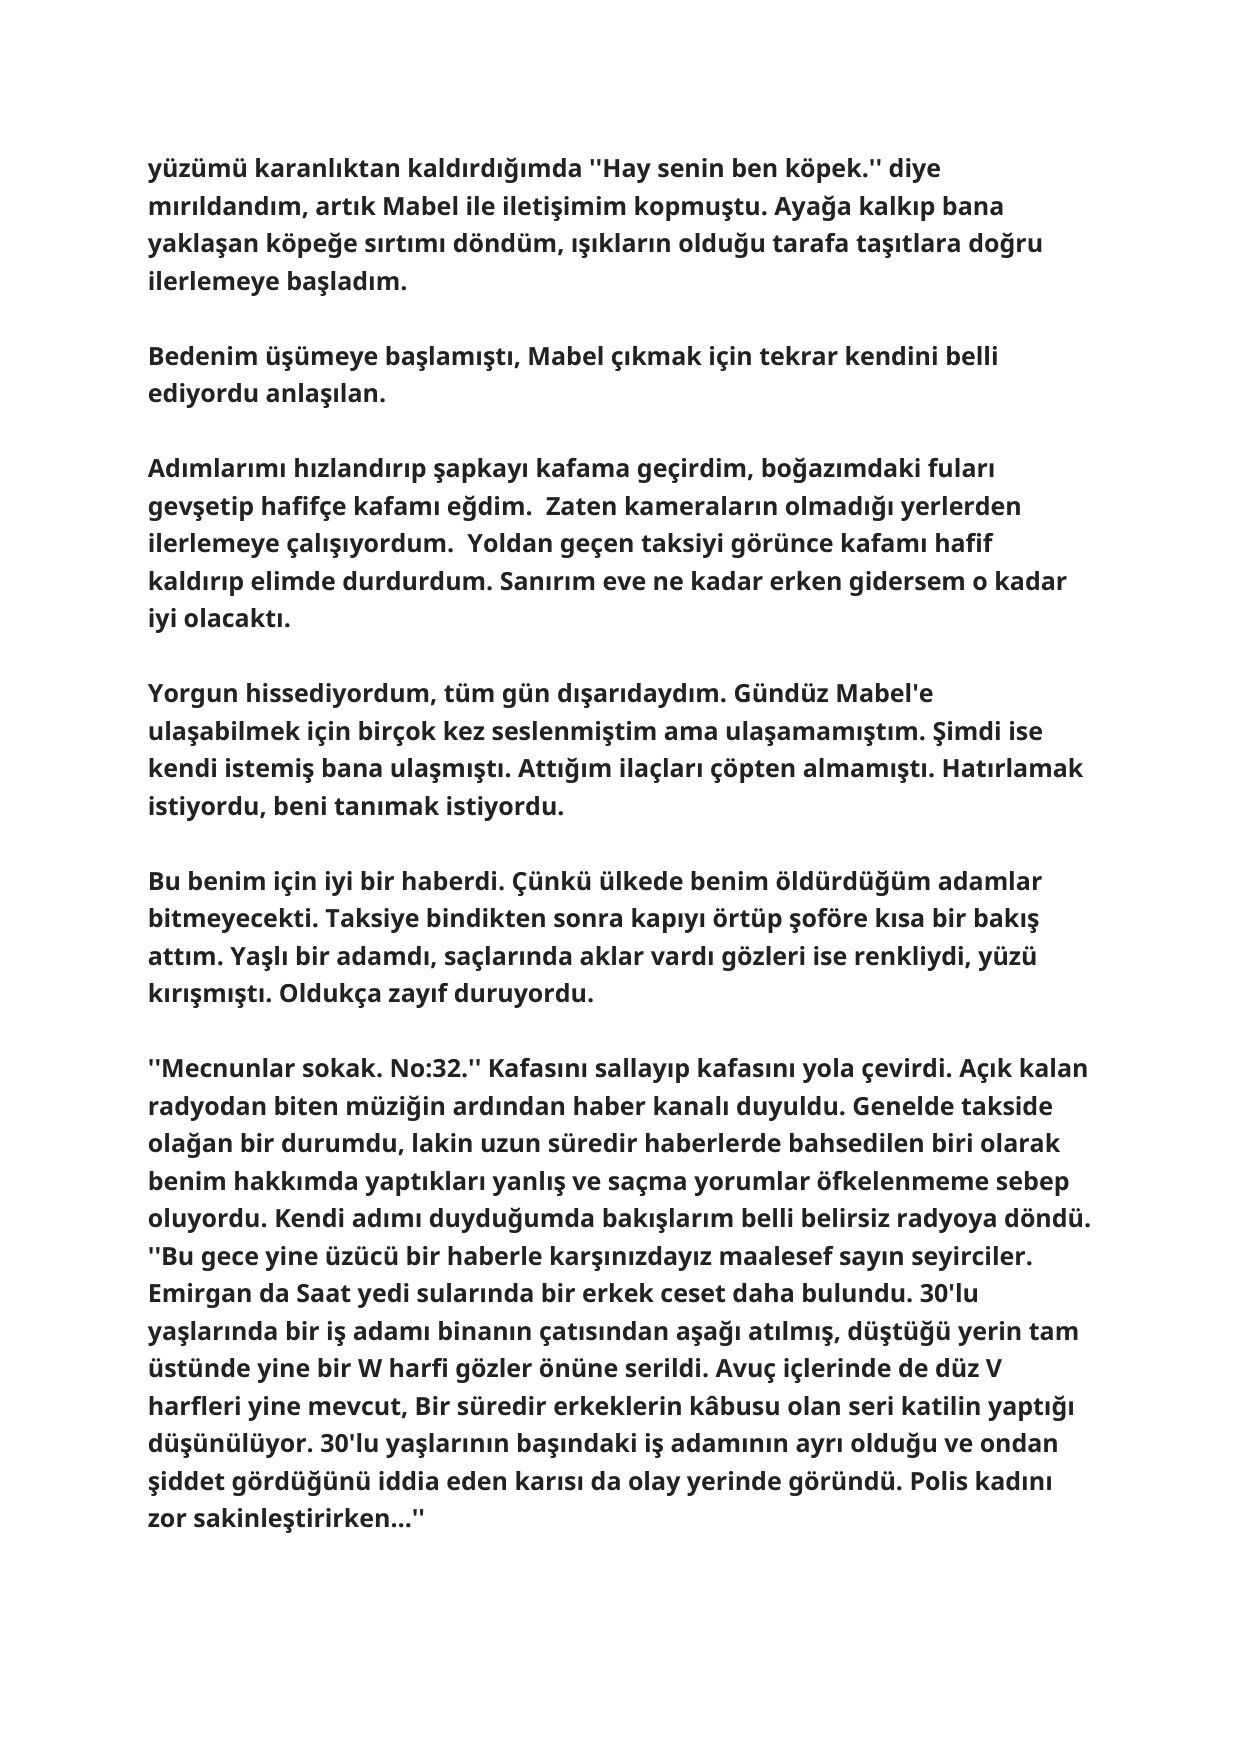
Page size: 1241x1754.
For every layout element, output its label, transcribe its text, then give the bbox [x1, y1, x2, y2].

text Bu benim için iyi bir haberdi. Çünkü ülkede benim öldürdüğüm adamlar bitmeyecekti. Taksiye bindikten sonra kapıyı örtüp şoföre kısa bir bakış attım. Yaşlı bir adamdı, saçlarında aklar vardı gözleri ise renkliydi, yüzü kırışmıştı. Oldukça zayıf duruyordu. [148, 860, 1093, 1010]
text Adımlarımı hızlandırıp şapkayı kafama geçirdim, boğazımdaki fuları gevşetip hafifçe kafamı eğdim. Zaten kameraların olmadığı yerlerden ilerlemeye çalışıyordum. Yoldan geçen taksiyi görünce kafamı hafif kaldırıp elimde durdurdum. Sanırım eve ne kadar erken gidersem o kadar iyi olacaktı. [148, 448, 1093, 635]
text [148, 148, 1093, 298]
text Bedenim üşümeye başlamıştı, Mabel çıkmak için tekrar kendini belli ediyordu anlaşılan. [148, 335, 1093, 410]
text Yorgun hissediyordum, tüm gün dışarıdaydım. Gündüz Mabel'e ulaşabilmek için birçok kez seslenmiştim ama ulaşamamıştım. Şimdi ise kendi istemiş bana ulaşmıştı. Attığım ilaçları çöpten almamıştı. Hatırlamak istiyordu, beni tanımak istiyordu. [148, 673, 1093, 823]
text ''Mecnunlar sokak. No:32.'' Kafasını sallayıp kafasını yola çevirdi. Açık kalan radyodan biten müziğin ardından haber kanalı duyuldu. Genelde takside olağan bir durumdu, lakin uzun süredir haberlerde bahsedilen biri olarak benim hakkımda yaptıkları yanlış ve saçma yorumlar öfkelenmeme sebep oluyordu. Kendi adımı duyduğumda bakışlarım belli belirsiz radyoya döndü. ''Bu gece yine üzücü bir haberle karşınızdayız maalesef sayın seyirciler. Emirgan da Saat yedi sularında bir erkek ceset daha bulundu. 30'lu yaşlarında bir iş adamı binanın çatısından aşağı atılmış, düştüğü yerin tam üstünde yine bir W harfi gözler önüne serildi. Avuç içlerinde de düz V harfleri yine mevcut, Bir süredir erkeklerin kâbusu olan seri katilin yaptığı düşünülüyor. 30'lu yaşlarının başındaki iş adamının ayrı olduğu ve ondan şiddet gördüğünü iddia eden karısı da olay yerinde göründü. Polis kadını zor sakinleştirirken…'' [148, 1048, 1093, 1535]
